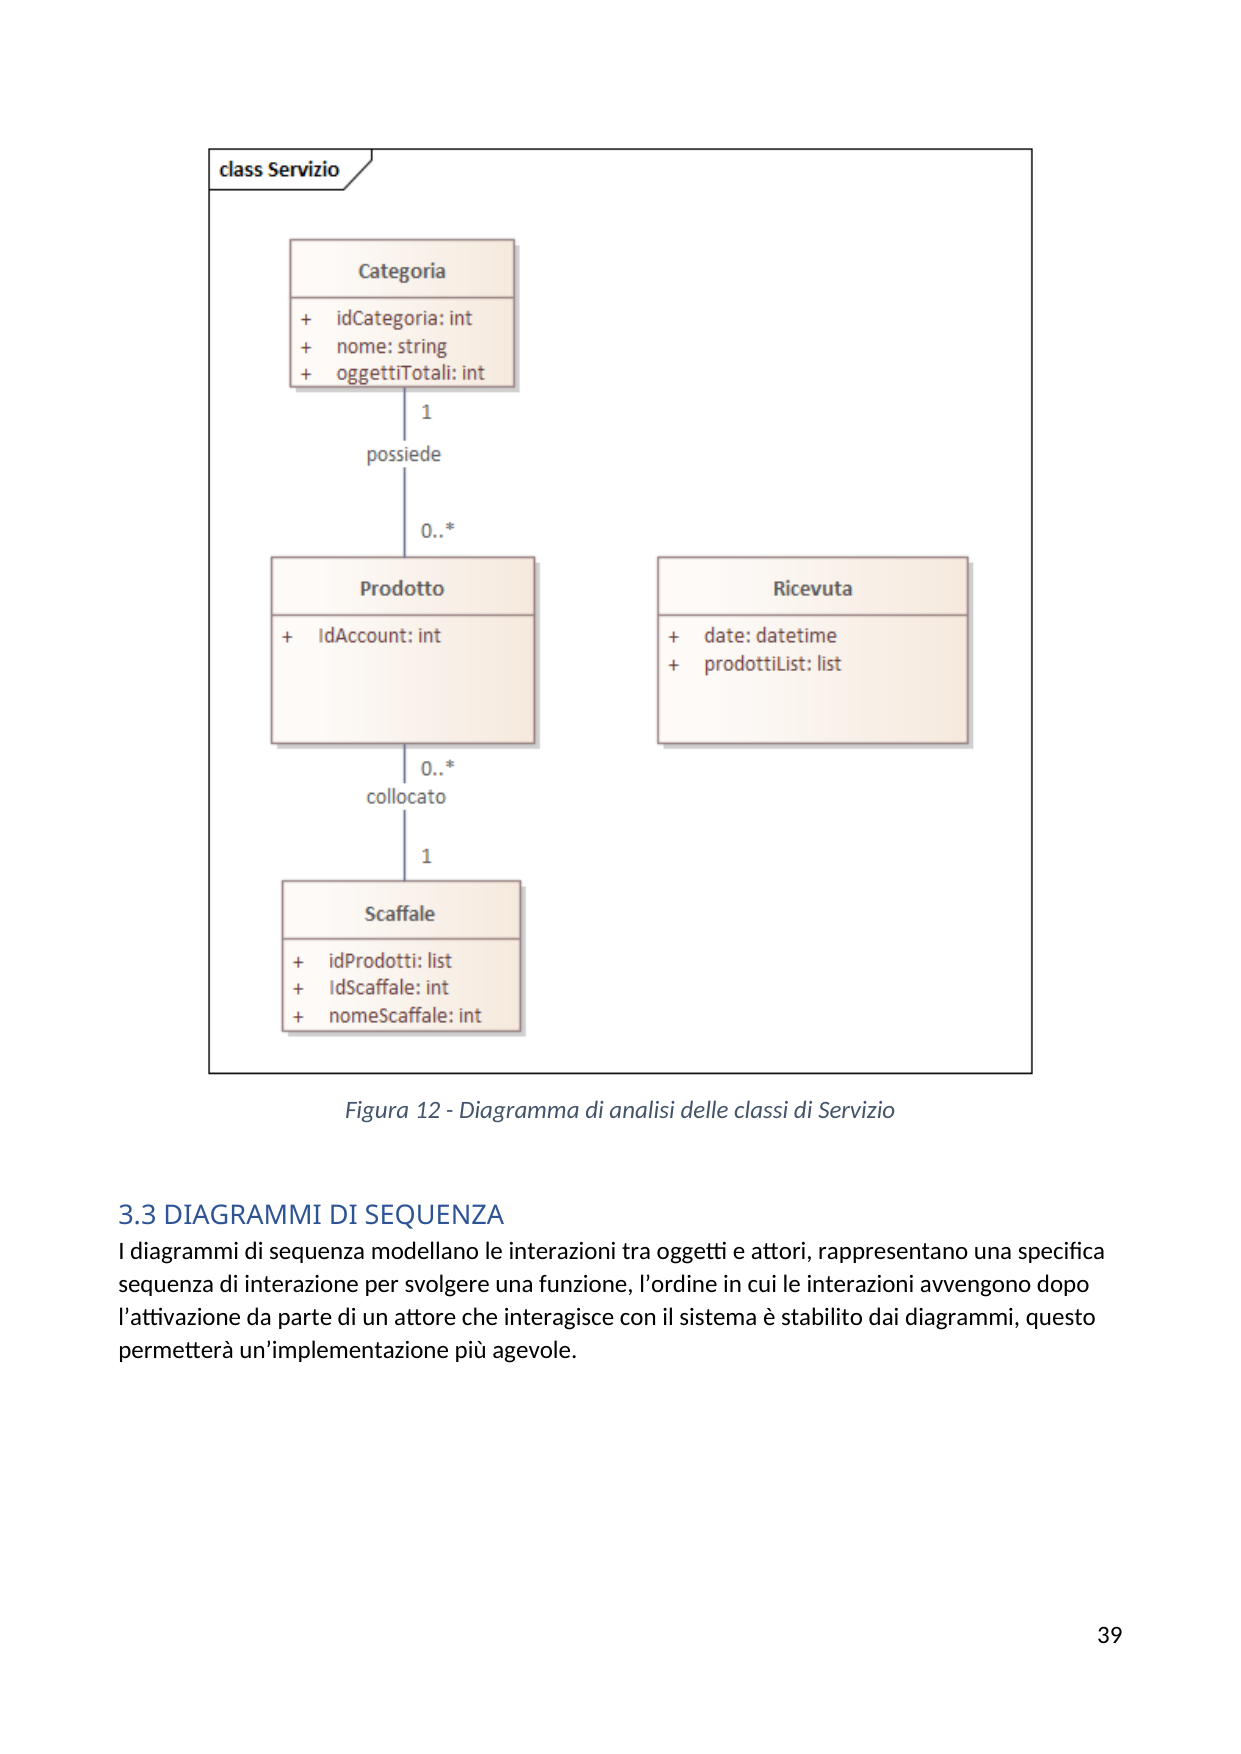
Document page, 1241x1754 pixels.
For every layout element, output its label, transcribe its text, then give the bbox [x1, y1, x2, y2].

subtitle 3.3 DIAGRAMMI DI SEQUENZA [118, 1196, 1122, 1232]
text I diagrammi di sequenza modellano le interazioni tra oggetti e attori, rappresentano una specifica sequenza di interazione per svolgere una funzione, l’ordine in cui le interazioni avvengono dopo l’attivazione da parte di un attore che interagisce con il sistema è stabilito dai diagrammi, questo permetterà un’implementazione più agevole. [118, 1235, 1122, 1365]
picture [207, 147, 1033, 1076]
